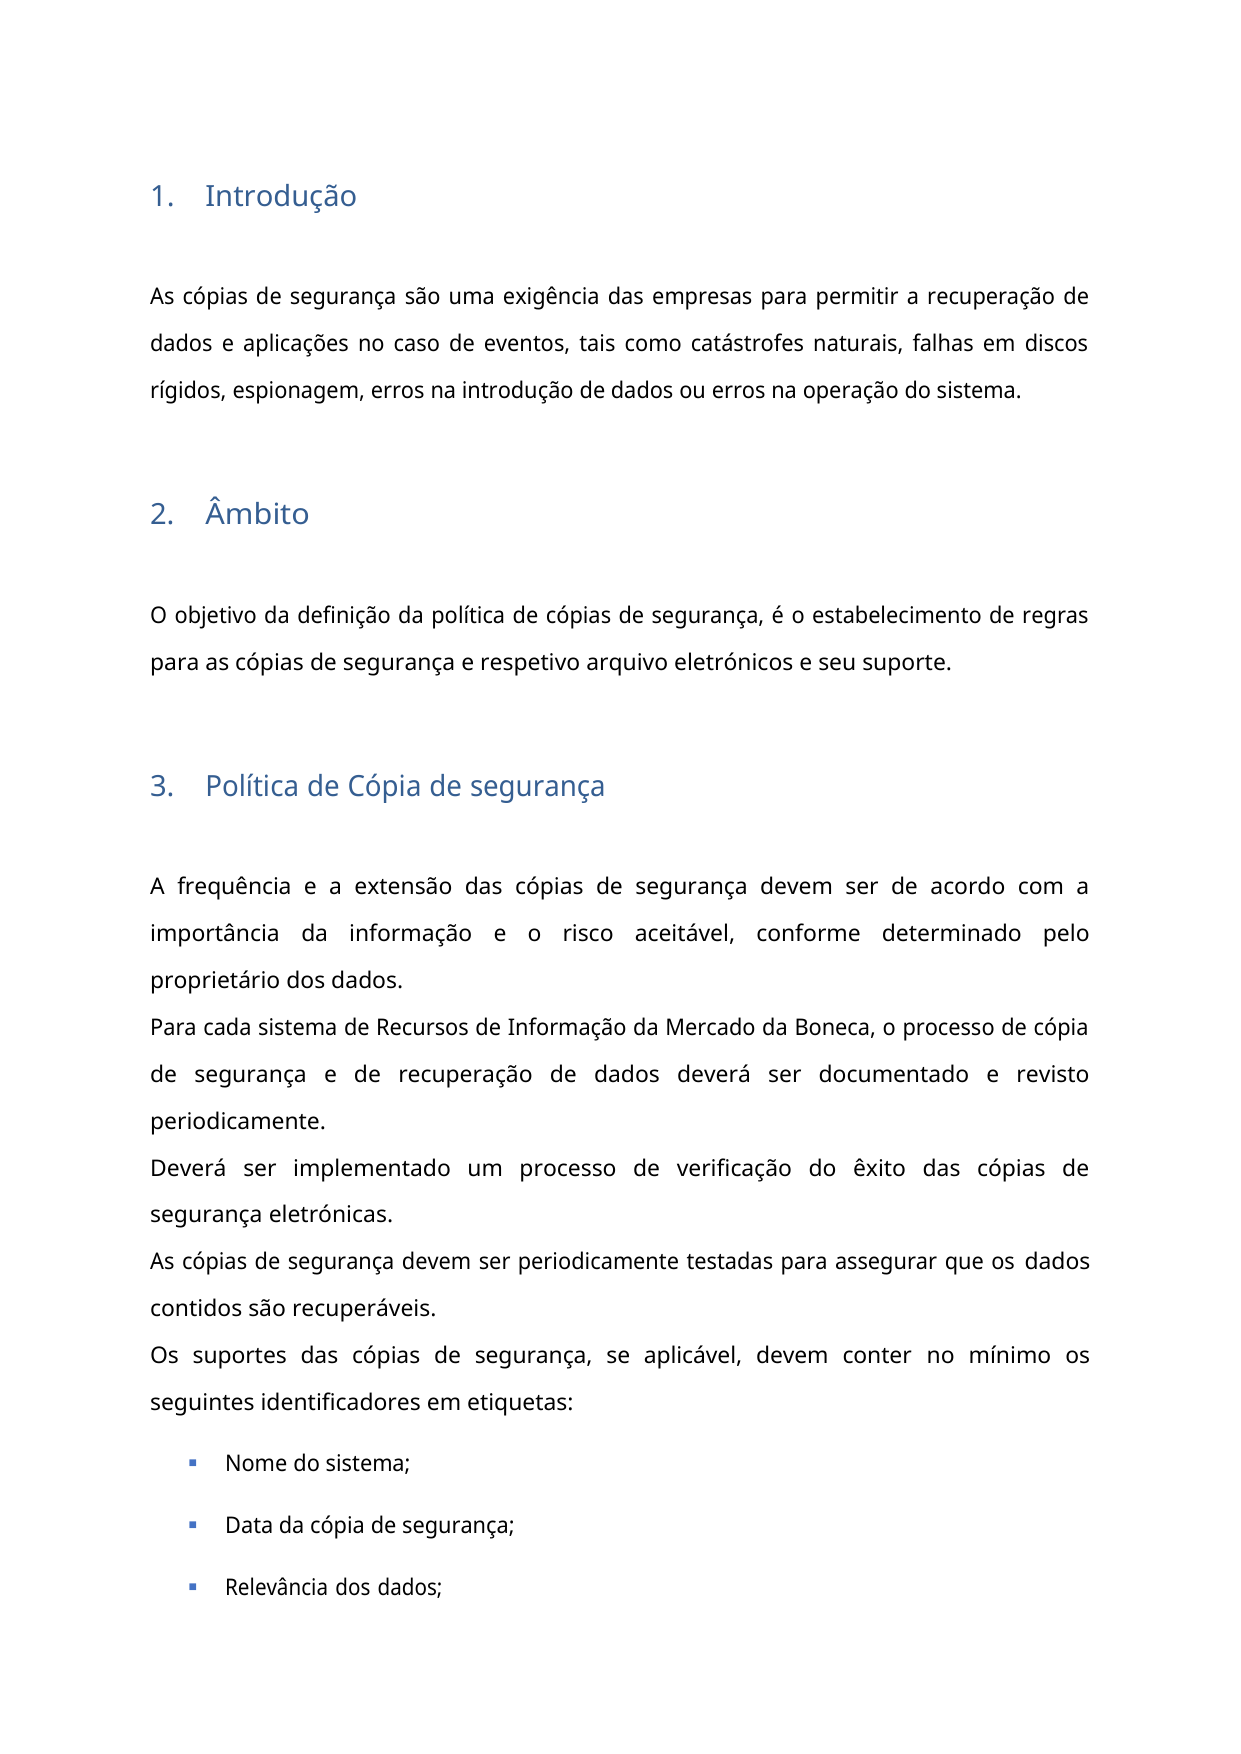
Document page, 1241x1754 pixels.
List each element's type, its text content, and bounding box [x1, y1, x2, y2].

list Data da cópia de segurança; [187, 1509, 1090, 1540]
list Relevância dos dados; [187, 1571, 1090, 1602]
subtitle Âmbito [150, 493, 1090, 533]
subtitle Política de Cópia de segurança [150, 765, 1090, 805]
text Para cada sistema de Recursos de Informação da Mercado da Boneca, o processo de cópia de segurança e de recuperação de dados deverá ser documentado e revisto periodicamente. [150, 1011, 1090, 1136]
text As cópias de segurança são uma exigência das empresas para permitir a recuperação de dados e aplicações no caso de eventos, tais como catástrofes naturais, falhas em discos rígidos, espionagem, erros na introdução de dados ou erros na operação do sistema. [150, 280, 1090, 405]
text Os suportes das cópias de segurança, se aplicável, devem conter no mínimo os seguintes identificadores em etiquetas: [150, 1339, 1090, 1417]
text Deverá ser implementado um processo de verificação do êxito das cópias de segurança eletrónicas. [150, 1151, 1090, 1229]
list Nome do sistema; [187, 1447, 1090, 1479]
text A frequência e a extensão das cópias de segurança devem ser de acordo com a importância da informação e o risco aceitável, conforme determinado pelo proprietário dos dados. [150, 870, 1090, 995]
subtitle Introdução [150, 175, 1090, 214]
text O objetivo da definição da política de cópias de segurança, é o estabelecimento de regras para as cópias de segurança e respetivo arquivo eletrónicos e seu suporte. [150, 598, 1090, 677]
text As cópias de segurança devem ser periodicamente testadas para assegurar que os dados contidos são recuperáveis. [150, 1245, 1090, 1323]
